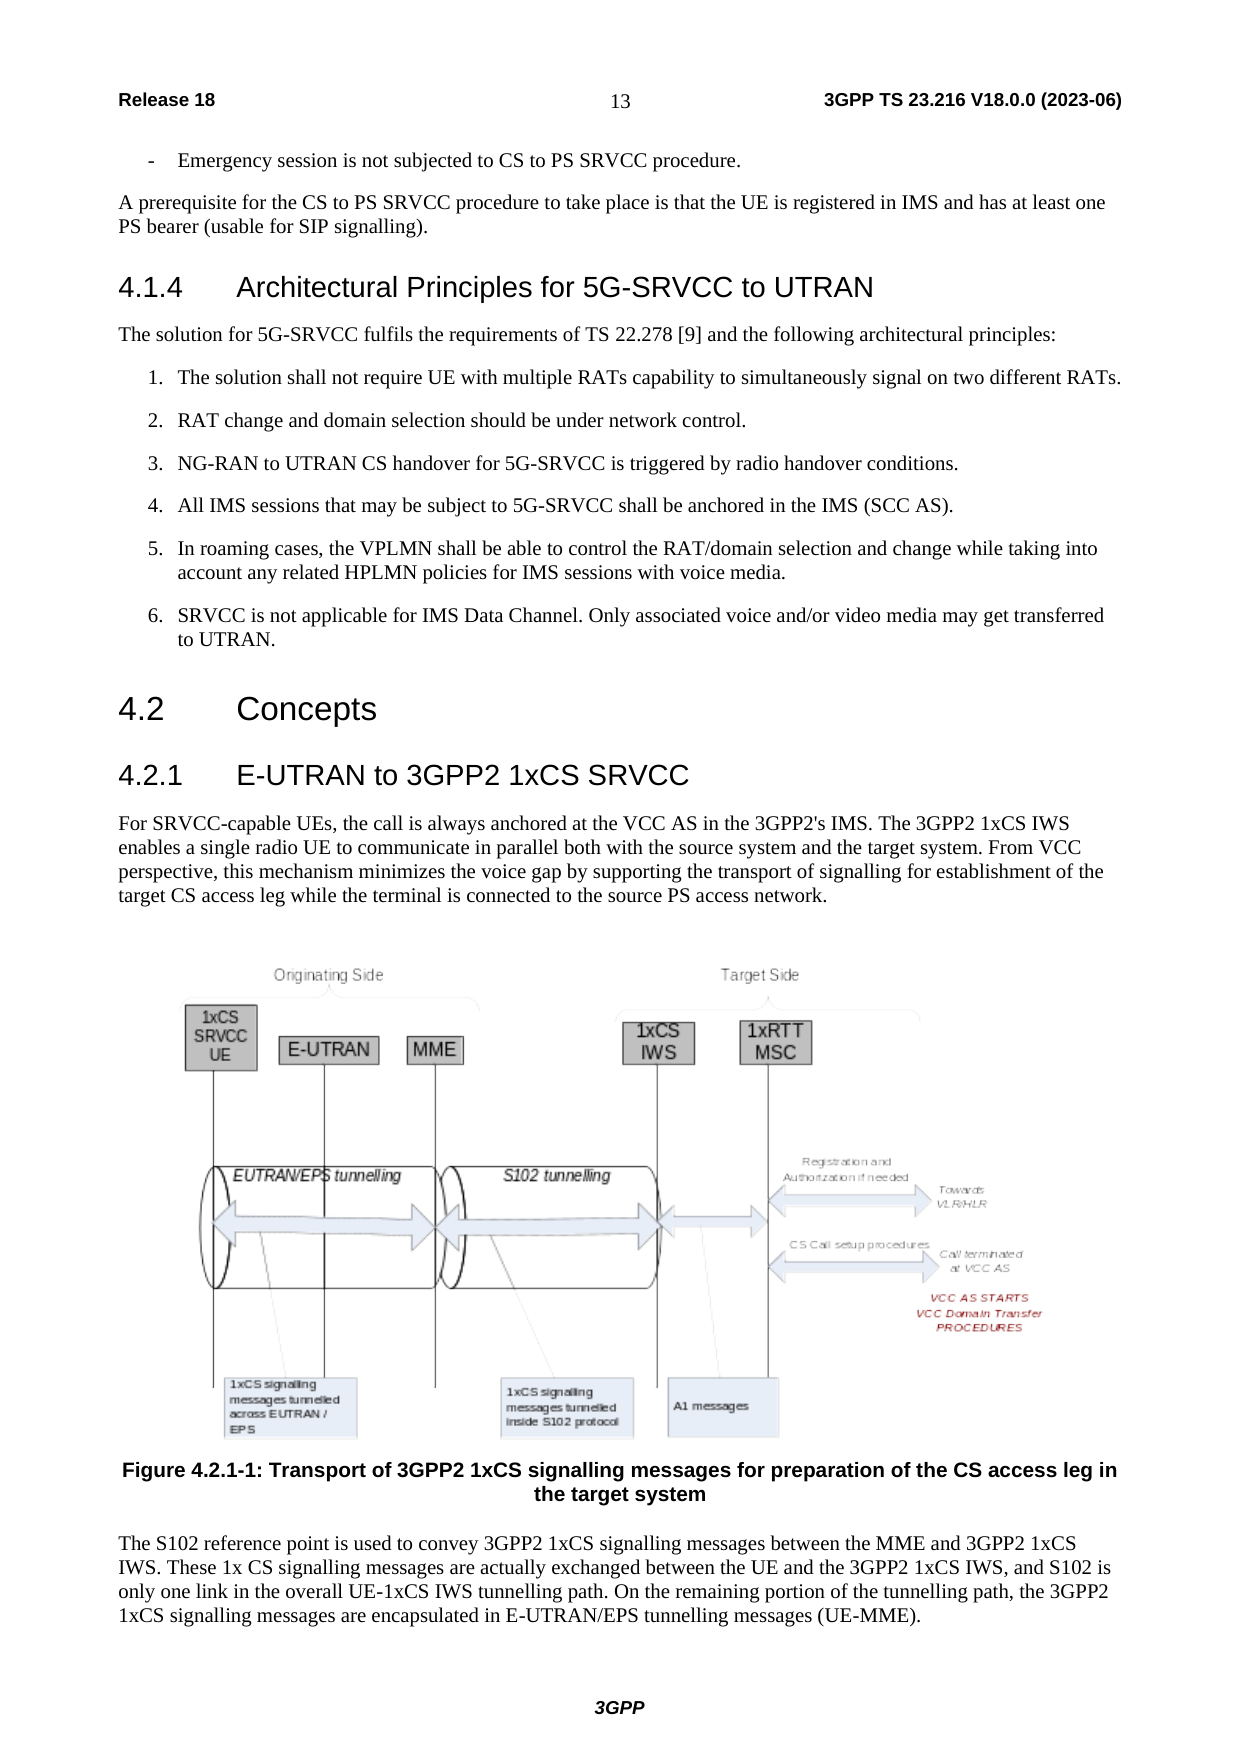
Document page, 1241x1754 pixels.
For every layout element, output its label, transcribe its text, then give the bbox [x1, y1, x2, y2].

subtitle 4.2 Concepts [118, 688, 1122, 727]
subtitle 4.1.4 Architectural Principles for 5G-SRVCC to UTRAN [118, 270, 1122, 303]
text For SRVCC-capable UEs, the call is always anchored at the VCC AS in the 3GPP2's IMS. The 3GPP2 1xCS IWS enables a single radio UE to communicate in parallel both with the source system and the target system. From VCC perspective, this mechanism minimizes the voice gap by supporting the transport of signalling for establishment of the target CS access leg while the terminal is connected to the source PS access network. [118, 811, 1122, 907]
subtitle 4.2.1 E-UTRAN to 3GPP2 1xCS SRVCC [118, 758, 1122, 792]
text A prerequisite for the CS to PS SRVCC procedure to take place is that the UE is registered in IMS and has at least one PS bearer (usable for SIP signalling). [118, 190, 1122, 238]
text 6. SRVCC is not applicable for IMS Data Channel. Only associated voice and/or video media may get transferred to UTRAN. [148, 603, 1122, 651]
text 5. In roaming cases, the VPLMN shall be able to control the RAT/domain selection and change while taking into account any related HPLMN policies for IMS sessions with voice media. [148, 536, 1122, 584]
text The solution for 5G-SRVCC fulfils the requirements of TS 22.278 [9] and the following architectural principles: [118, 322, 1122, 346]
text The S102 reference point is used to convey 3GPP2 1xCS signalling messages between the MME and 3GPP2 1xCS IWS. These 1x CS signalling messages are actually exchanged between the UE and the 3GPP2 1xCS IWS, and S102 is only one link in the overall UE-1xCS IWS tunnelling path. On the remaining portion of the tunnelling path, the 3GPP2 1xCS signalling messages are encapsulated in E-UTRAN/EPS tunnelling messages (UE-MME). [118, 1531, 1122, 1627]
text 2. RAT change and domain selection should be under network control. [148, 408, 1122, 432]
text 1. The solution shall not require UE with multiple RATs capability to simultaneously signal on two different RATs. [148, 365, 1122, 389]
text - Emergency session is not subjected to CS to PS SRVCC procedure. [148, 147, 1122, 172]
text Figure 4.2.1-1: Transport of 3GPP2 1xCS signalling messages for preparation of the CS access leg in the target system [118, 1458, 1122, 1506]
text 4. All IMS sessions that may be subject to 5G-SRVCC shall be anchored in the IMS (SCC AS). [148, 493, 1122, 517]
text 3. NG-RAN to UTRAN CS handover for 5G-SRVCC is triggered by radio handover conditions. [148, 450, 1122, 474]
